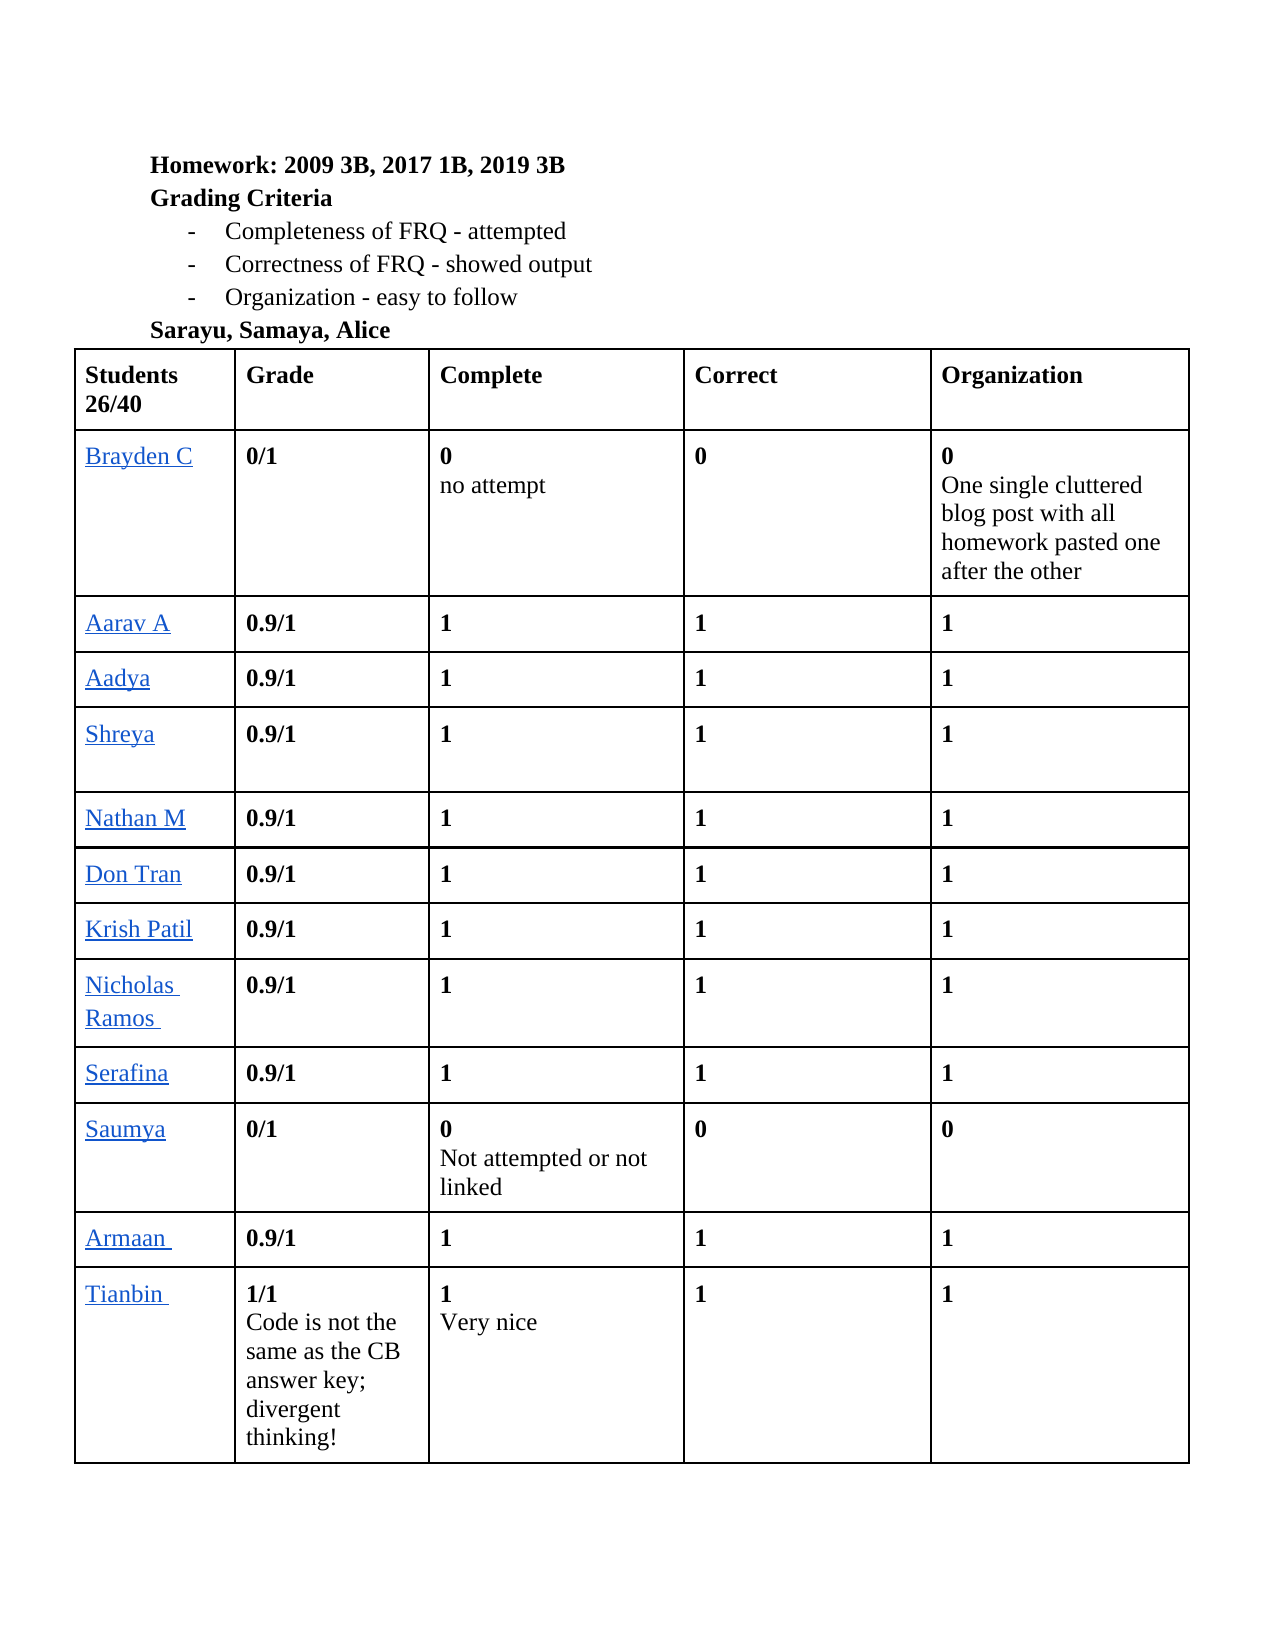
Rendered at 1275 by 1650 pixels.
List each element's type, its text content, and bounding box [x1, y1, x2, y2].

table_cell 1 [430, 597, 683, 651]
table_cell 0/1 [236, 431, 428, 595]
table_cell 1 [430, 849, 683, 902]
table_cell 1 [430, 653, 683, 706]
table_cell 1 [685, 904, 930, 957]
table_cell Shreya [76, 708, 234, 791]
table_cell 0.9/1 [236, 1213, 428, 1266]
table_cell 0.9/1 [236, 793, 428, 846]
table_cell 0.9/1 [236, 960, 428, 1046]
table_cell 0 One single cluttered blog post with all homework pasted one after the other [932, 431, 1188, 595]
table_cell 1 [430, 960, 683, 1046]
table_cell 1 [932, 793, 1188, 846]
table_cell 1 [685, 708, 930, 791]
table_cell 1 [685, 1213, 930, 1266]
table_cell 0 no attempt [430, 431, 683, 595]
list Organization - easy to follow [187, 282, 1125, 311]
table_cell Nathan M [76, 793, 234, 846]
table_cell 1 [932, 1268, 1188, 1462]
table_cell 1 Very nice [430, 1268, 683, 1462]
table_cell 1 [430, 1213, 683, 1266]
table_cell 0.9/1 [236, 597, 428, 651]
table_cell 0 Not attempted or not linked [430, 1104, 683, 1211]
table_cell 1 [685, 1268, 930, 1462]
text Homework: 2009 3B, 2017 1B, 2019 3B [150, 150, 1125, 179]
table_header Correct [685, 350, 930, 428]
table_cell 1 [685, 849, 930, 902]
table_cell 0 [685, 431, 930, 595]
table_cell 0.9/1 [236, 904, 428, 957]
table_cell 1 [932, 1048, 1188, 1102]
table_cell 1 [932, 849, 1188, 902]
table_cell 1 [932, 653, 1188, 706]
table_cell Krish Patil [76, 904, 234, 957]
list Correctness of FRQ - showed output [187, 249, 1125, 278]
table_cell 1 [685, 653, 930, 706]
table_cell 1 [430, 904, 683, 957]
table_cell 0 [685, 1104, 930, 1211]
table_cell 1 [932, 1213, 1188, 1266]
table_cell 0/1 [236, 1104, 428, 1211]
table_cell 1 [685, 793, 930, 846]
table_header Organization [932, 350, 1188, 428]
table_cell 1 [685, 960, 930, 1046]
table_cell Armaan [76, 1213, 234, 1266]
text Grading Criteria [150, 183, 1125, 212]
table_cell 1 [430, 793, 683, 846]
table_cell 1 [932, 960, 1188, 1046]
table_cell 1 [430, 1048, 683, 1102]
table_cell 0 [932, 1104, 1188, 1211]
table_cell Aadya [76, 653, 234, 706]
table_header Students 26/40 [76, 350, 234, 428]
text Sarayu, Samaya, Alice [150, 315, 1125, 344]
table_cell 0.9/1 [236, 849, 428, 902]
table_cell Serafina [76, 1048, 234, 1102]
table_cell 1 [932, 904, 1188, 957]
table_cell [236, 1268, 428, 1462]
table_cell 1 [685, 1048, 930, 1102]
table_cell 0.9/1 [236, 1048, 428, 1102]
table_cell Aarav A [76, 597, 234, 651]
table_cell 1 [932, 597, 1188, 651]
table_header Complete [430, 350, 683, 428]
table_cell Tianbin [76, 1268, 234, 1462]
table_cell Saumya [76, 1104, 234, 1211]
table_cell Brayden C [76, 431, 234, 595]
list Completeness of FRQ - attempted [187, 216, 1125, 245]
table_cell 0.9/1 [236, 708, 428, 791]
table_cell Don Tran [76, 849, 234, 902]
table_header Grade [236, 350, 428, 428]
table_cell 1 [685, 597, 930, 651]
table_cell Nicholas Ramos [76, 960, 234, 1046]
table_cell 1 [430, 708, 683, 791]
table_cell 1 [932, 708, 1188, 791]
table_cell 0.9/1 [236, 653, 428, 706]
